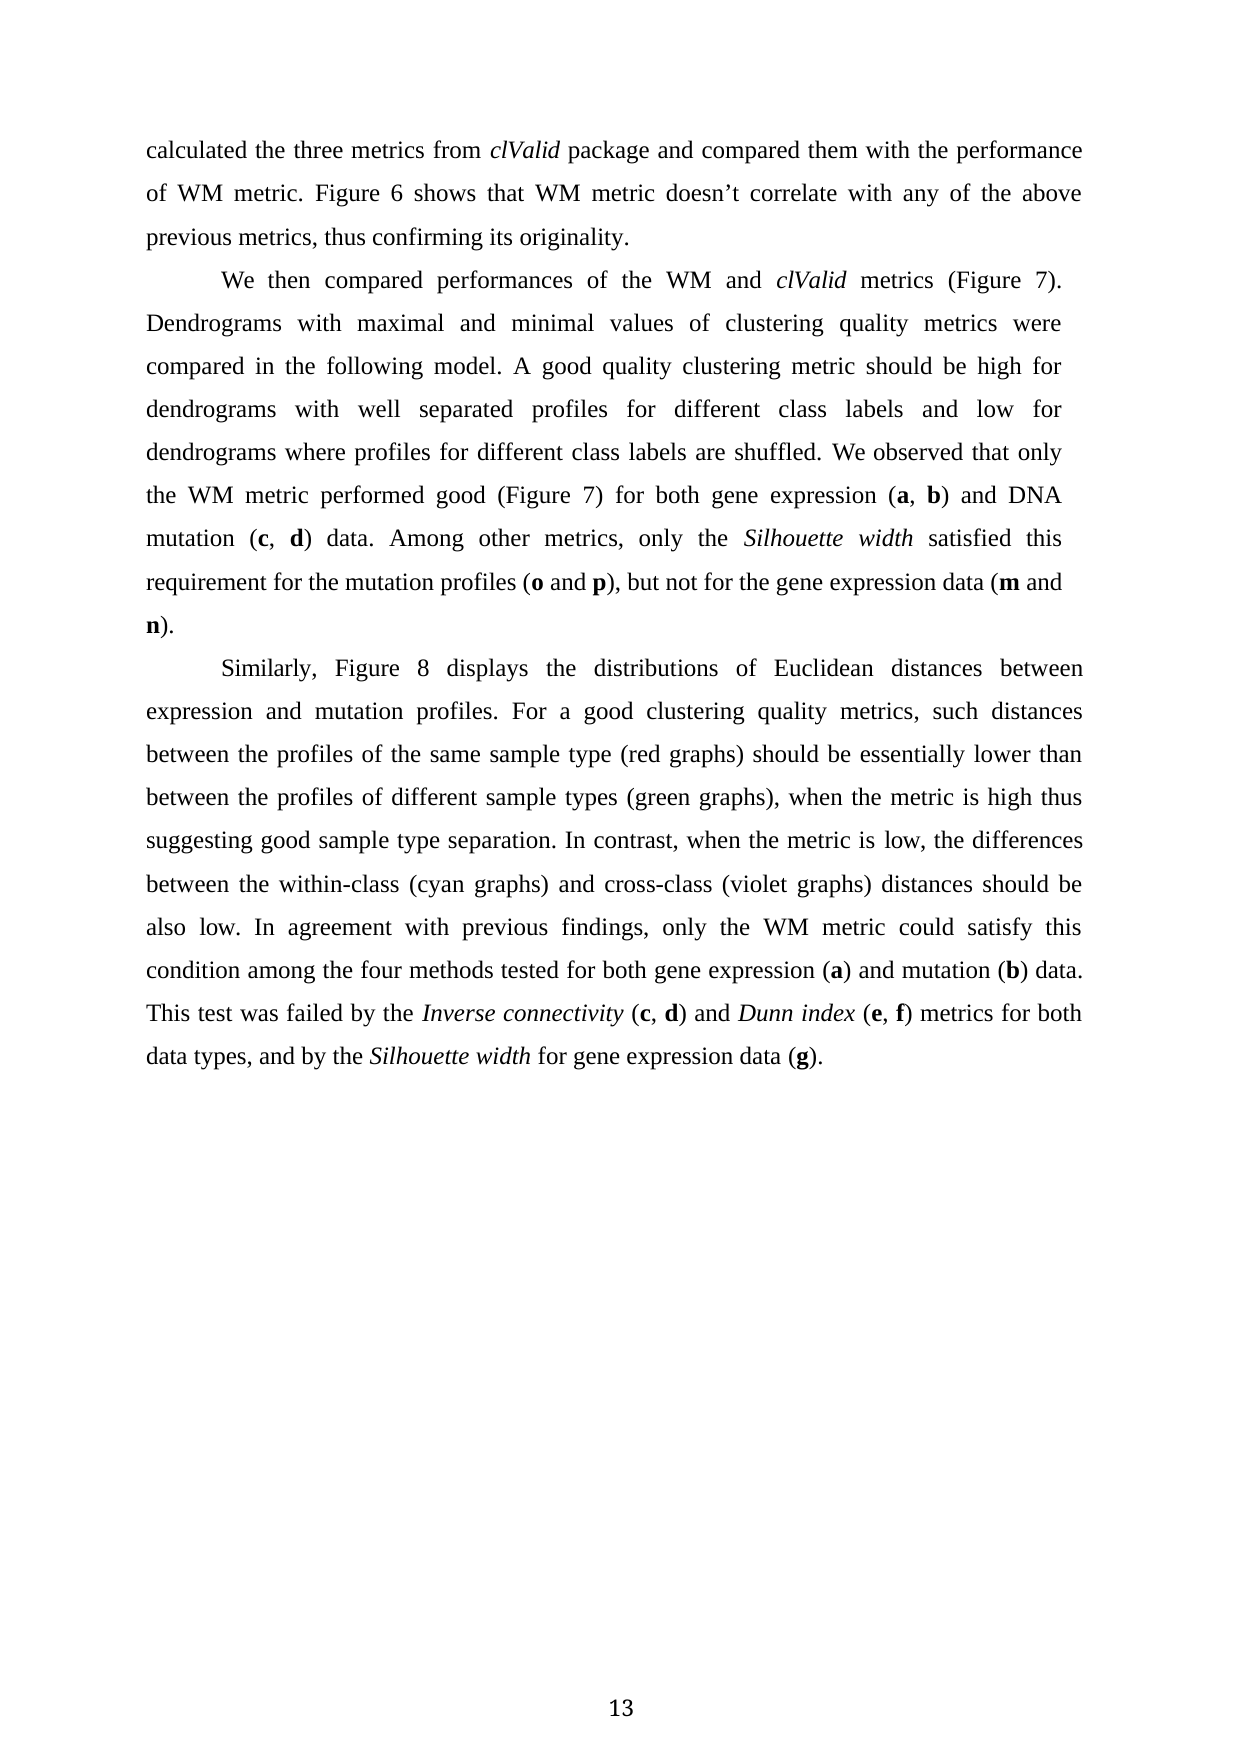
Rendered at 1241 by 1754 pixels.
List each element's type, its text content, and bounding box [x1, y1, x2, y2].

text We then compared performances of the WM and clValid metrics (Figure 7). Dendrograms with maximal and minimal values of clustering quality metrics were compared in the following model. A good quality clustering metric should be high for dendrograms with well separated profiles for different class labels and low for dendrograms where profiles for different class labels are shuffled. We observed that only the WM metric performed good (Figure 7) for both gene expression (a, b) and DNA mutation (c, d) data. Among other metrics, only the Silhouette width satisfied this requirement for the mutation profiles (o and p), but not for the gene expression data (m and n). [146, 265, 1062, 638]
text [146, 135, 1083, 250]
text Similarly, Figure 8 displays the distributions of Euclidean distances between expression and mutation profiles. For a good clustering quality metrics, such distances between the profiles of the same sample type (red graphs) should be essentially lower than between the profiles of different sample types (green graphs), when the metric is high thus suggesting good sample type separation. In contrast, when the metric is low, the differences between the within-class (cyan graphs) and cross-class (violet graphs) distances should be also low. In agreement with previous findings, only the WM metric could satisfy this condition among the four methods tested for both gene expression (a) and mutation (b) data. This test was failed by the Inverse connectivity (c, d) and Dunn index (e, f) metrics for both data types, and by the Silhouette width for gene expression data (g). [146, 653, 1083, 1070]
